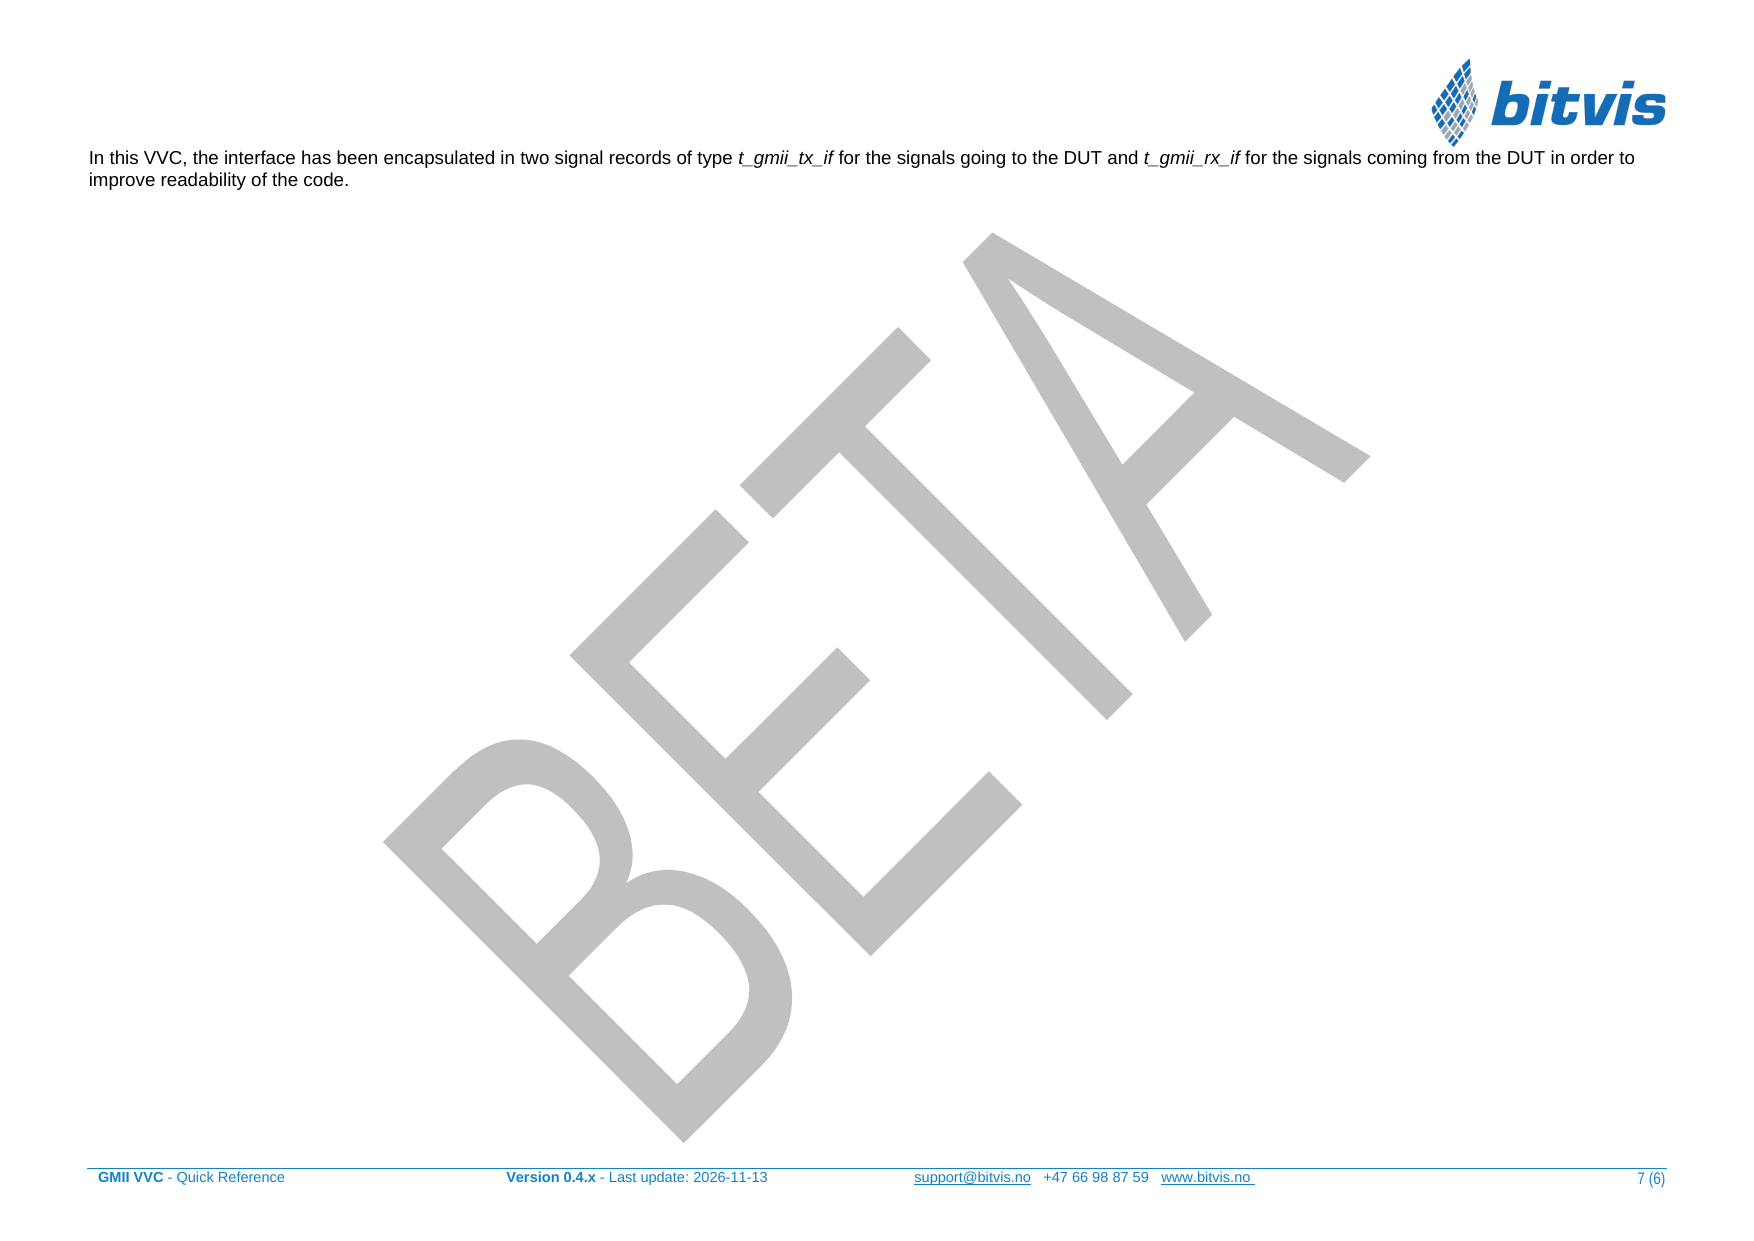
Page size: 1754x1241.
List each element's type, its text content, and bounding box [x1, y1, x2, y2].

text In this VVC, the interface has been encapsulated in two signal records of type t_gmii_tx_if for the signals going to the DUT and t_gmii_rx_if for the signals coming from the DUT in order to improve readability of the code. [88, 147, 1665, 190]
picture [1431, 59, 1666, 147]
